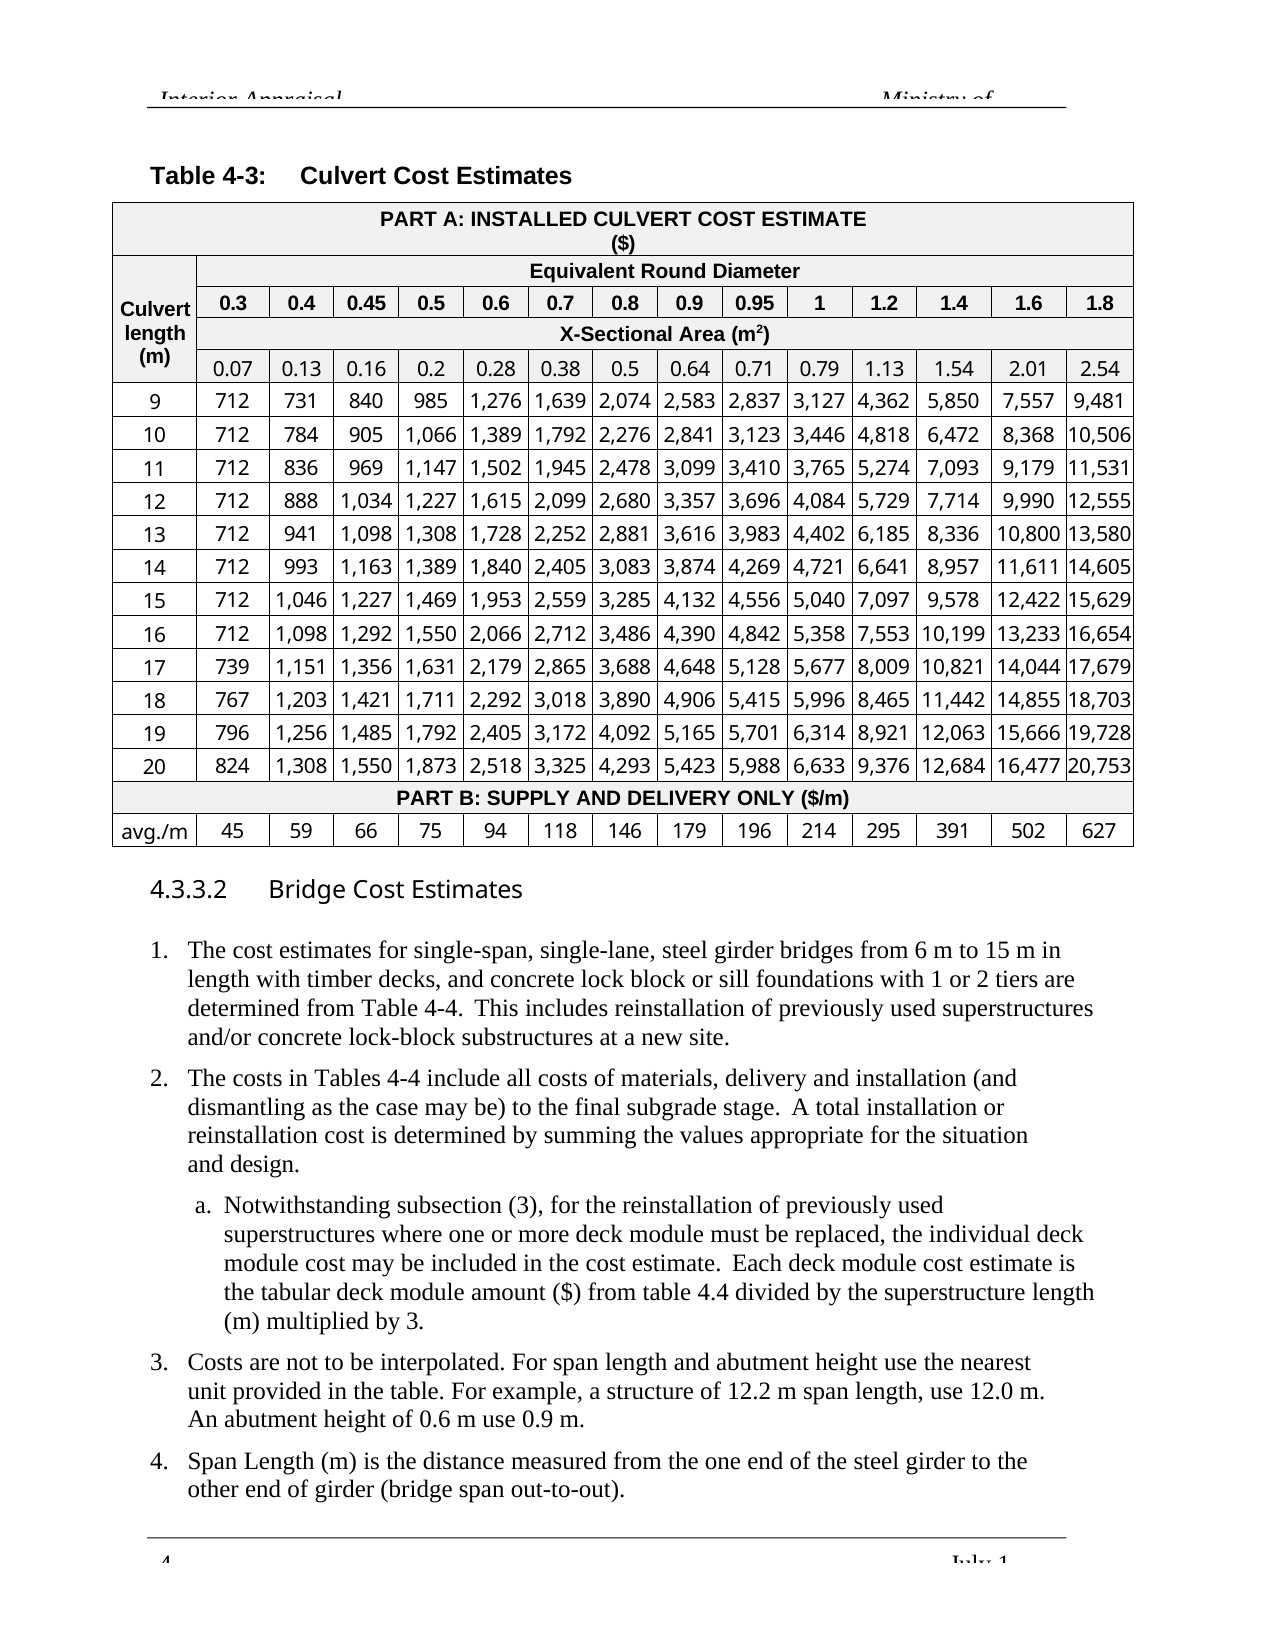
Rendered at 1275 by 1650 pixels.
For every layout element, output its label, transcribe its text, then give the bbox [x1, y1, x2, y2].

table_cell avg./m [113, 814, 196, 846]
table_cell 5,729 [853, 483, 916, 515]
table_cell 1.13 [853, 350, 916, 382]
table_cell 712 [197, 583, 269, 615]
table_cell 6,472 [917, 417, 991, 449]
table_cell 6,641 [853, 550, 916, 582]
table_cell 1,066 [399, 417, 463, 449]
table_cell 10,199 [917, 616, 991, 648]
table_cell 1,711 [399, 682, 463, 714]
table_cell 4,269 [723, 550, 787, 582]
table_cell 10,506 [1067, 417, 1133, 449]
subtitle Table 4-3: Culvert Cost Estimates [150, 161, 1194, 189]
table_cell 1,227 [399, 483, 463, 515]
table_cell 1,256 [270, 715, 333, 748]
table_cell 2,292 [464, 682, 528, 714]
table_cell 2,881 [593, 516, 657, 548]
table_cell 1,792 [399, 715, 463, 748]
table_cell 3,696 [723, 483, 787, 515]
table_cell 739 [197, 649, 269, 681]
table_cell 1,098 [334, 516, 398, 548]
table_cell 11,611 [992, 550, 1066, 582]
table_cell 712 [197, 516, 269, 548]
table_cell 146 [593, 814, 657, 846]
table_cell 2,841 [658, 417, 722, 449]
table_cell 1,151 [270, 649, 333, 681]
table_cell 3,357 [658, 483, 722, 515]
table_cell 3,890 [593, 682, 657, 714]
table_cell 4,842 [723, 616, 787, 648]
table_cell 1,639 [529, 383, 592, 416]
table_cell 5,701 [723, 715, 787, 748]
table_cell 1,356 [334, 649, 398, 681]
table_cell 2,865 [529, 649, 592, 681]
table_cell 1,615 [464, 483, 528, 515]
table_cell 1,469 [399, 583, 463, 615]
table_cell 4,818 [853, 417, 916, 449]
table_cell 2,276 [593, 417, 657, 449]
table_cell 9,179 [992, 450, 1066, 482]
table_cell 3,983 [723, 516, 787, 548]
table_cell 1,421 [334, 682, 398, 714]
table_cell 14,855 [992, 682, 1066, 714]
table_cell 13 [113, 516, 196, 548]
table_cell 5,415 [723, 682, 787, 714]
table_cell 1.6 [992, 287, 1066, 317]
table_header PART A: INSTALLED CULVERT COST ESTIMATE ($) [113, 203, 1133, 255]
table_cell 14,044 [992, 649, 1066, 681]
table_cell 969 [334, 450, 398, 482]
table_cell 20 [113, 749, 196, 781]
table_cell 1,292 [334, 616, 398, 648]
table_cell 19 [113, 715, 196, 748]
table_cell 5,423 [658, 749, 722, 781]
table_cell 4,084 [788, 483, 852, 515]
table_cell 0.13 [270, 350, 333, 382]
table_cell 10,800 [992, 516, 1066, 548]
table_cell 712 [197, 417, 269, 449]
table_cell 0.38 [529, 350, 592, 382]
table_cell 16,477 [992, 749, 1066, 781]
table_cell 9 [113, 383, 196, 416]
table_cell 0.3 [197, 287, 269, 317]
table_cell 712 [197, 616, 269, 648]
table_cell 0.4 [270, 287, 333, 317]
table_cell 4,906 [658, 682, 722, 714]
table_cell 0.5 [399, 287, 463, 317]
table_cell 5,040 [788, 583, 852, 615]
table_cell 7,714 [917, 483, 991, 515]
table_cell 2,712 [529, 616, 592, 648]
table_cell 993 [270, 550, 333, 582]
table_cell 391 [917, 814, 991, 846]
table_cell 8,921 [853, 715, 916, 748]
table_cell 2,518 [464, 749, 528, 781]
table_cell 905 [334, 417, 398, 449]
table_cell 6,314 [788, 715, 852, 748]
table_cell 1,550 [399, 616, 463, 648]
table_cell 12,684 [917, 749, 991, 781]
table_cell 0.95 [723, 287, 787, 317]
table_cell 4,556 [723, 583, 787, 615]
table_cell 4,092 [593, 715, 657, 748]
table_cell 1.54 [917, 350, 991, 382]
table_cell 1.2 [853, 287, 916, 317]
table_cell 1,163 [334, 550, 398, 582]
table_cell 2,478 [593, 450, 657, 482]
table_cell PART B: SUPPLY AND DELIVERY ONLY ($/m) [113, 782, 1133, 812]
table_cell 9,481 [1067, 383, 1133, 416]
table_cell 10,821 [917, 649, 991, 681]
table_cell 2,405 [464, 715, 528, 748]
table_cell 0.8 [593, 287, 657, 317]
table_cell 1,502 [464, 450, 528, 482]
table_cell 3,446 [788, 417, 852, 449]
table_cell 12,422 [992, 583, 1066, 615]
table_cell 5,988 [723, 749, 787, 781]
table_cell 10 [113, 417, 196, 449]
table_cell 888 [270, 483, 333, 515]
table_cell 712 [197, 383, 269, 416]
table_cell 9,578 [917, 583, 991, 615]
table_cell 1,308 [399, 516, 463, 548]
table_cell 3,486 [593, 616, 657, 648]
table_cell 12 [113, 483, 196, 515]
table_cell 712 [197, 550, 269, 582]
list The cost estimates for single-span, single-lane, steel girder bridges from 6 m to 15 m in length with timber decks, and concrete lock block or sill foundations with 1 or 2 tiers are determined from Table 4-4. This includes reinstallation of previously used superstructures and/or concrete lock-block substructures at a new site. [150, 936, 1095, 1051]
list Notwithstanding subsection (3), for the reinstallation of previously used superstructures where one or more deck module must be replaced, the individual deck module cost may be included in the cost estimate. Each deck module cost estimate is the tabular deck module amount ($) from table 4.4 divided by the superstructure length [194, 1191, 1094, 1306]
list The costs in Tables 4-4 include all costs of materials, delivery and installation (and dismantling as the case may be) to the final subgrade stage. A total installation or reinstallation cost is determined by summing the values appropriate for the situation and design. [150, 1063, 1070, 1178]
table_cell 1,873 [399, 749, 463, 781]
table_cell 5,996 [788, 682, 852, 714]
table_cell 1,945 [529, 450, 592, 482]
table_cell 2.01 [992, 350, 1066, 382]
table_cell 7,553 [853, 616, 916, 648]
table_cell 13,580 [1067, 516, 1133, 548]
table_cell 731 [270, 383, 333, 416]
table_cell 5,358 [788, 616, 852, 648]
table_cell 2,405 [529, 550, 592, 582]
list Bridge Cost Estimates [150, 872, 1194, 906]
table_cell 4,721 [788, 550, 852, 582]
table_cell 4,390 [658, 616, 722, 648]
table_cell 4,648 [658, 649, 722, 681]
table_cell 2,066 [464, 616, 528, 648]
table_cell 20,753 [1067, 749, 1133, 781]
list Span Length (m) is the distance measured from the one end of the steel girder to the other end of girder (bridge span out-to-out). [150, 1446, 1085, 1503]
table_cell 179 [658, 814, 722, 846]
table_cell 712 [197, 483, 269, 515]
table_cell 15 [113, 583, 196, 615]
table_cell 1,147 [399, 450, 463, 482]
table_cell 1,308 [270, 749, 333, 781]
table_cell 0.79 [788, 350, 852, 382]
table_cell 9,990 [992, 483, 1066, 515]
table_cell 627 [1067, 814, 1133, 846]
table_cell 2,074 [593, 383, 657, 416]
table_cell 1,276 [464, 383, 528, 416]
table_cell 17,679 [1067, 649, 1133, 681]
table_cell 840 [334, 383, 398, 416]
table_cell 6,633 [788, 749, 852, 781]
table_cell Culvert length (m) [113, 256, 196, 382]
table_cell 3,616 [658, 516, 722, 548]
table_cell 16 [113, 616, 196, 648]
table_cell 1.8 [1067, 287, 1133, 317]
table_cell 0.5 [593, 350, 657, 382]
table_cell 1,792 [529, 417, 592, 449]
table_cell 9,376 [853, 749, 916, 781]
table_cell 1,550 [334, 749, 398, 781]
table_cell 8,957 [917, 550, 991, 582]
table_cell 19,728 [1067, 715, 1133, 748]
table_cell 0.6 [464, 287, 528, 317]
table_cell 1,485 [334, 715, 398, 748]
table_cell 0.45 [334, 287, 398, 317]
table_cell 767 [197, 682, 269, 714]
table_cell 15,629 [1067, 583, 1133, 615]
table_cell 836 [270, 450, 333, 482]
table_cell 5,274 [853, 450, 916, 482]
table_cell 3,099 [658, 450, 722, 482]
table_cell 214 [788, 814, 852, 846]
table_cell 11 [113, 450, 196, 482]
table_cell 1,389 [399, 550, 463, 582]
table_cell 6,185 [853, 516, 916, 548]
table_cell 18,703 [1067, 682, 1133, 714]
table_cell 4,132 [658, 583, 722, 615]
table_cell 1,227 [334, 583, 398, 615]
table_cell 295 [853, 814, 916, 846]
table_cell 3,765 [788, 450, 852, 482]
table_cell 2,179 [464, 649, 528, 681]
table_cell 59 [270, 814, 333, 846]
table_cell 118 [529, 814, 592, 846]
table_cell 45 [197, 814, 269, 846]
table_cell 12,063 [917, 715, 991, 748]
table_cell 8,336 [917, 516, 991, 548]
list Costs are not to be interpolated. For span length and abutment height use the nearest unit provided in the table. For example, a structure of 12.2 m span length, use 12.0 m. An abutment height of 0.6 m use 0.9 m. [150, 1347, 1076, 1433]
table_cell 13,233 [992, 616, 1066, 648]
table_cell 985 [399, 383, 463, 416]
table_cell 3,172 [529, 715, 592, 748]
table_cell 11,531 [1067, 450, 1133, 482]
table_cell 3,285 [593, 583, 657, 615]
table_cell 15,666 [992, 715, 1066, 748]
table_cell 1,046 [270, 583, 333, 615]
table_cell 3,874 [658, 550, 722, 582]
table_cell 0.2 [399, 350, 463, 382]
table_cell 712 [197, 450, 269, 482]
table_cell 12,555 [1067, 483, 1133, 515]
table_cell 14,605 [1067, 550, 1133, 582]
table_cell 14 [113, 550, 196, 582]
table_cell 784 [270, 417, 333, 449]
table_cell 1 [788, 287, 852, 317]
table_cell 17 [113, 649, 196, 681]
table_cell 3,325 [529, 749, 592, 781]
table_cell 7,097 [853, 583, 916, 615]
table_cell 3,018 [529, 682, 592, 714]
table_cell 2,099 [529, 483, 592, 515]
table_cell 3,688 [593, 649, 657, 681]
table_cell 3,410 [723, 450, 787, 482]
table_cell 0.16 [334, 350, 398, 382]
table_cell 1,631 [399, 649, 463, 681]
table_cell 3,083 [593, 550, 657, 582]
table_cell 7,557 [992, 383, 1066, 416]
table_cell 1,203 [270, 682, 333, 714]
table_cell 4,362 [853, 383, 916, 416]
table_cell 2,583 [658, 383, 722, 416]
table_cell 1.4 [917, 287, 991, 317]
table_cell 66 [334, 814, 398, 846]
table_cell Equivalent Round Diameter [197, 256, 1133, 286]
table_cell 0.71 [723, 350, 787, 382]
table_cell 941 [270, 516, 333, 548]
table_cell 5,677 [788, 649, 852, 681]
table_cell 0.64 [658, 350, 722, 382]
table_cell 1,034 [334, 483, 398, 515]
table_cell 0.7 [529, 287, 592, 317]
table_cell 3,123 [723, 417, 787, 449]
table_cell 2,252 [529, 516, 592, 548]
table_cell 0.9 [658, 287, 722, 317]
table_cell 5,850 [917, 383, 991, 416]
table_cell 796 [197, 715, 269, 748]
table_cell 2.54 [1067, 350, 1133, 382]
table_cell 11,442 [917, 682, 991, 714]
table_cell 8,009 [853, 649, 916, 681]
table_cell 2,680 [593, 483, 657, 515]
table_cell 824 [197, 749, 269, 781]
table_cell 1,840 [464, 550, 528, 582]
table_cell 8,368 [992, 417, 1066, 449]
table_cell 75 [399, 814, 463, 846]
table_cell 7,093 [917, 450, 991, 482]
table_cell 2,559 [529, 583, 592, 615]
table_cell 0.07 [197, 350, 269, 382]
table_cell 8,465 [853, 682, 916, 714]
table_cell 502 [992, 814, 1066, 846]
table_cell 18 [113, 682, 196, 714]
table_cell 16,654 [1067, 616, 1133, 648]
table_cell 1,098 [270, 616, 333, 648]
table_cell 94 [464, 814, 528, 846]
table_cell 1,389 [464, 417, 528, 449]
table_cell 196 [723, 814, 787, 846]
table_cell 5,165 [658, 715, 722, 748]
table_cell 1,728 [464, 516, 528, 548]
table_cell 4,293 [593, 749, 657, 781]
text (m) multiplied by 3. [224, 1306, 1194, 1334]
table_cell 4,402 [788, 516, 852, 548]
table_cell X-Sectional Area (m2) [197, 318, 1133, 348]
table_cell 5,128 [723, 649, 787, 681]
table_cell 2,837 [723, 383, 787, 416]
table_cell 0.28 [464, 350, 528, 382]
table_cell 3,127 [788, 383, 852, 416]
table_cell 1,953 [464, 583, 528, 615]
